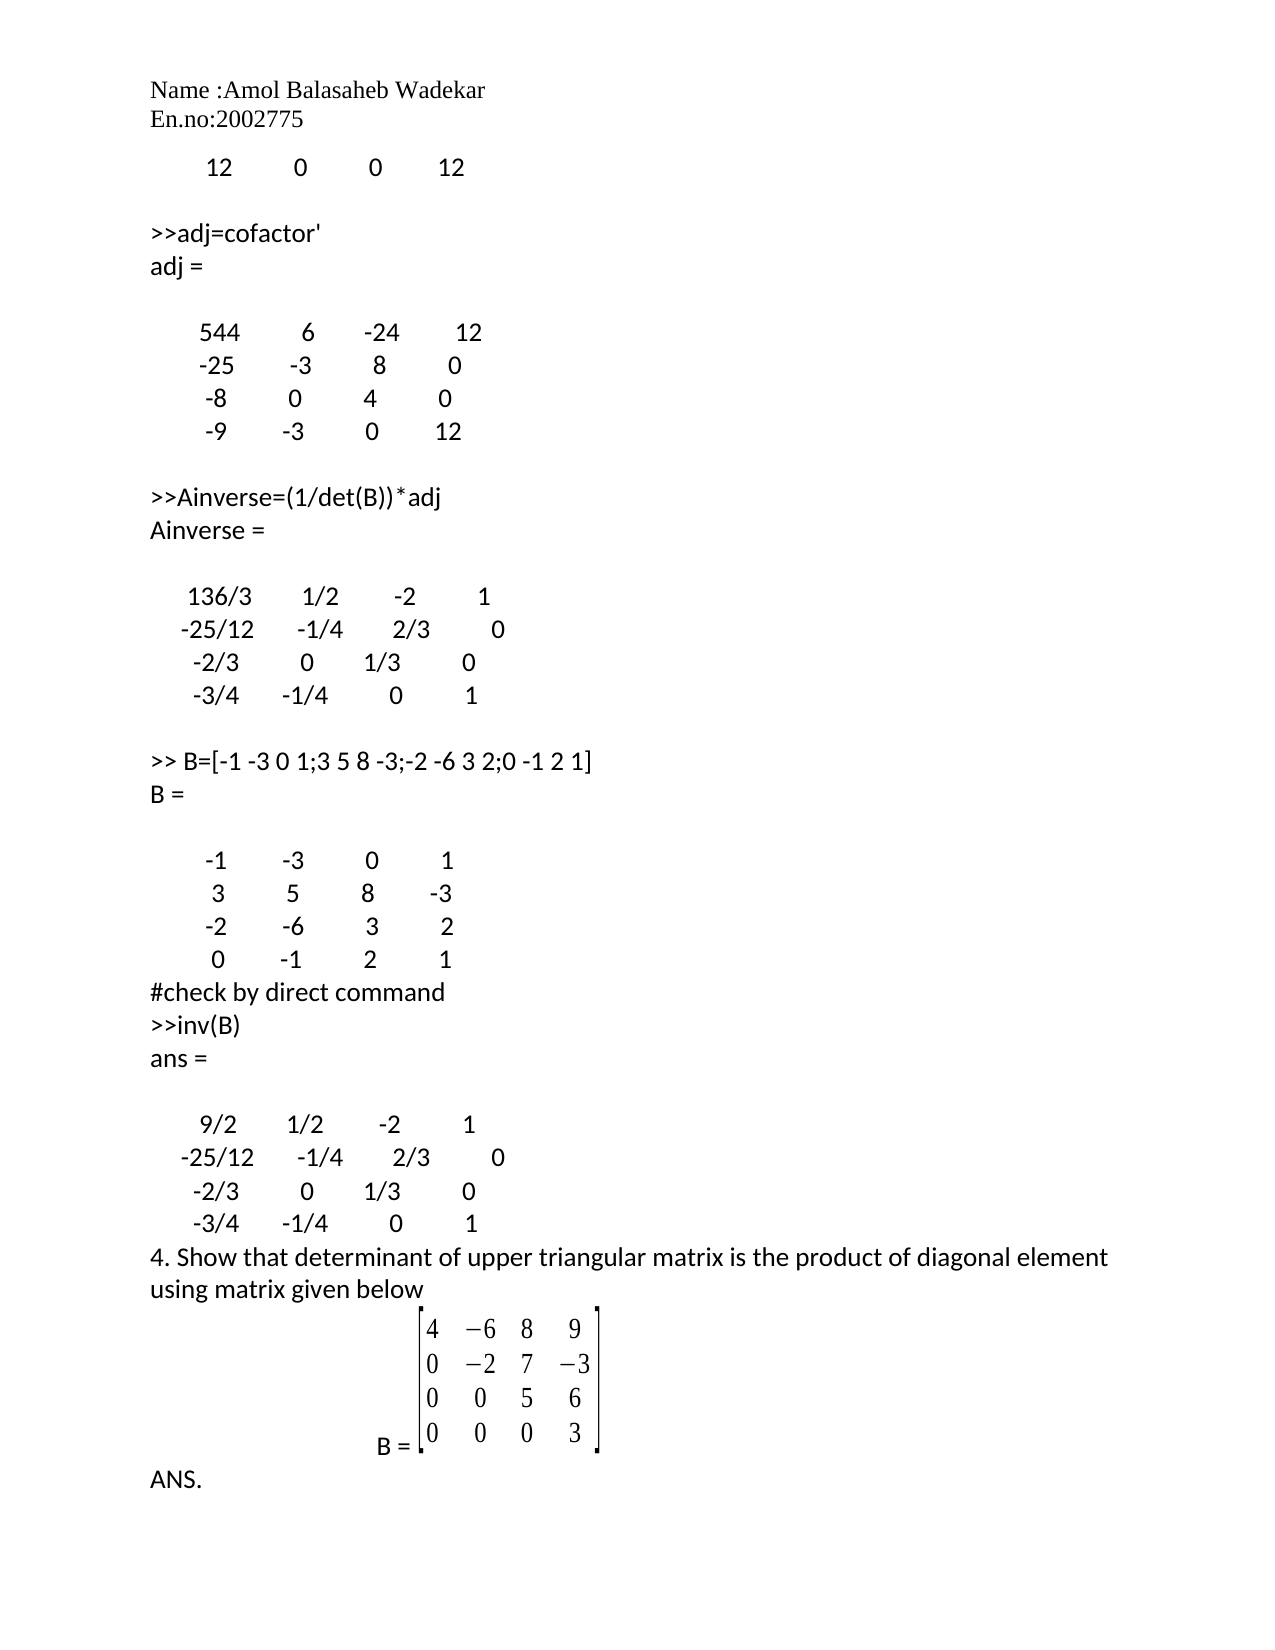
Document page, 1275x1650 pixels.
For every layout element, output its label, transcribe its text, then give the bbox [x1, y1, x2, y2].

text -2/3 0 1/3 0 [150, 645, 1125, 678]
text -3/4 -1/4 0 1 [150, 678, 1125, 711]
text >>Ainverse=(1/det(B))*adj [150, 480, 1125, 513]
text 9/2 1/2 -2 1 [150, 1108, 1125, 1141]
text -1 -3 0 1 [150, 843, 1125, 876]
text ANS. [150, 1462, 1125, 1496]
text ans = [150, 1042, 1125, 1074]
text 0 -1 2 1 [150, 942, 1125, 976]
text using matrix given below [150, 1273, 1125, 1306]
text -25/12 -1/4 2/3 0 [150, 1141, 1125, 1174]
text Ainverse = [150, 513, 1125, 546]
text -3/4 -1/4 0 1 [150, 1207, 1125, 1240]
text 136/3 1/2 -2 1 [150, 579, 1125, 612]
text B = [150, 777, 1125, 810]
text B = [150, 1306, 1125, 1462]
text adj = [150, 249, 1125, 282]
text >>inv(B) [150, 1008, 1125, 1042]
text -2 -6 3 2 [150, 909, 1125, 942]
text >>adj=cofactor' [150, 216, 1125, 249]
text 4. Show that determinant of upper triangular matrix is the product of diagonal element [150, 1240, 1125, 1273]
text -8 0 4 0 [150, 381, 1125, 414]
text 12 0 0 12 [150, 150, 1125, 183]
text -9 -3 0 12 [150, 414, 1125, 447]
text #check by direct command [150, 976, 1125, 1008]
text >> B=[-1 -3 0 1;3 5 8 -3;-2 -6 3 2;0 -1 2 1] [150, 744, 1125, 777]
text 3 5 8 -3 [150, 876, 1125, 909]
text -25 -3 8 0 [150, 348, 1125, 381]
text -2/3 0 1/3 0 [150, 1174, 1125, 1207]
text 544 6 -24 12 [150, 315, 1125, 348]
text -25/12 -1/4 2/3 0 [150, 612, 1125, 645]
